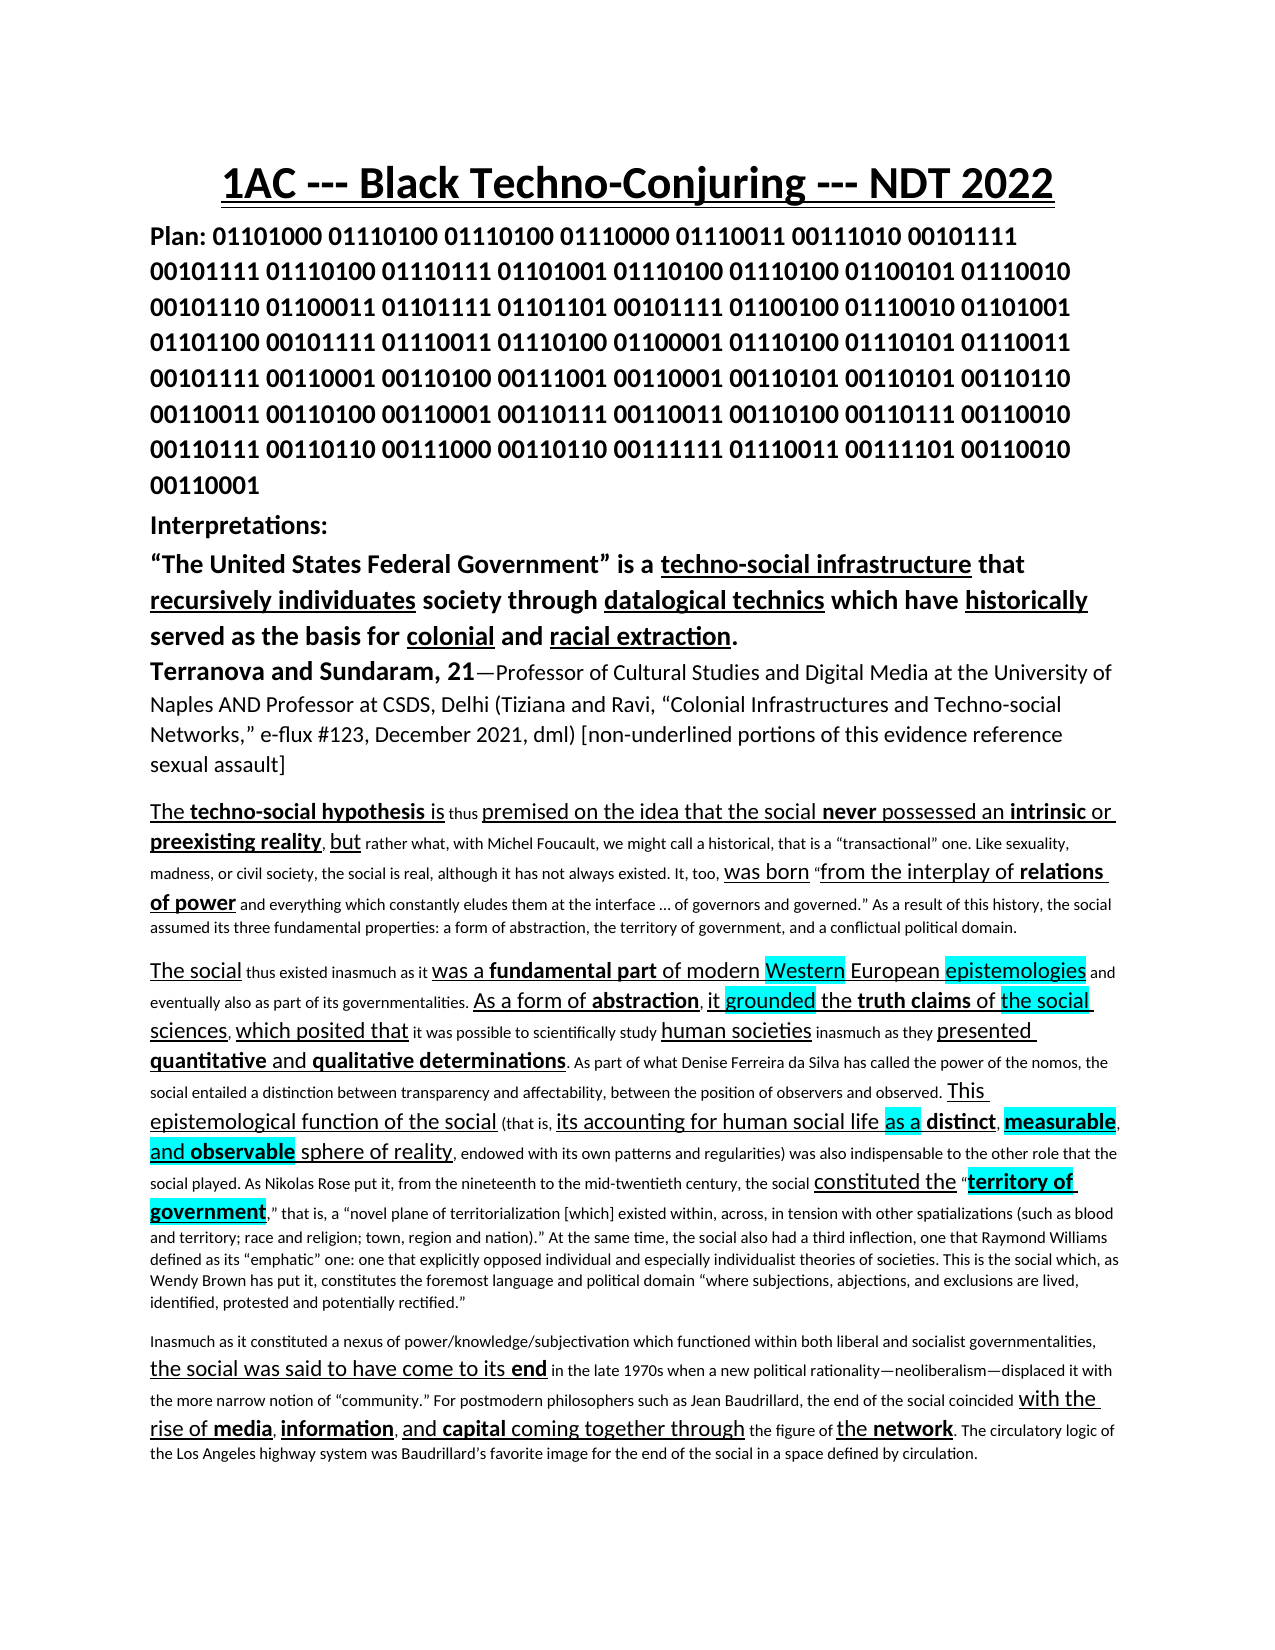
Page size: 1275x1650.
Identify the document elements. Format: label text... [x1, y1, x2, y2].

subtitle Plan: 01101000 01110100 01110100 01110000 01110011 00111010 00101111 00101111 01110100 01110111 01101001 01110100 01110100 01100101 01110010 00101110 01100011 01101111 01101101 00101111 01100100 01110010 01101001 01101100 00101111 01110011 01110100 01100001 01110100 01110101 01110011 00101111 00110001 00110100 00111001 00110001 00110101 00110101 00110110 00110011 00110100 00110001 00110111 00110011 00110100 00110111 00110010 00110111 00110110 00111000 00110110 00111111 01110011 00111101 00110010 00110001 [150, 219, 1125, 501]
subtitle Interpretations: [150, 508, 1125, 541]
text Inasmuch as it constituted a nexus of power/knowledge/subjectivation which functioned within both liberal and socialist governmentalities, the social was said to have come to its end in the late 1970s when a new political rationality—neoliberalism—displaced it with the more narrow notion of “community.” For postmodern philosophers such as Jean Baudrillard, the end of the social coincided with the rise of media, information, and capital coming together through the figure of the network. The circulatory logic of the Los Angeles highway system was Baudrillard’s favorite image for the end of the social in a space defined by circulation. [150, 1331, 1125, 1464]
subtitle 1AC --- Black Techno-Conjuring --- NDT 2022 [150, 154, 1125, 210]
subtitle “The United States Federal Government” is a techno-social infrastructure that recursively individuates society through datalogical technics which have historically served as the basis for colonial and racial extraction. [150, 548, 1125, 652]
text Terranova and Sundaram, 21—Professor of Cultural Studies and Digital Media at the University of Naples AND Professor at CSDS, Delhi (Tiziana and Ravi, “Colonial Infrastructures and Techno-social Networks,” e-flux #123, December 2021, dml) [non-underlined portions of this evidence reference sexual assault] [150, 654, 1125, 778]
text The techno-social hypothesis is thus premised on the idea that the social never possessed an intrinsic or preexisting reality, but rather what, with Michel Foucault, we might call a historical, that is a “transactional” one. Like sexuality, madness, or civil society, the social is real, although it has not always existed. It, too, was born “from the interplay of relations of power and everything which constantly eludes them at the interface … of governors and governed.” As a result of this history, the social assumed its three fundamental properties: a form of abstraction, the territory of government, and a conflictual political domain. [150, 797, 1125, 937]
text The social thus existed inasmuch as it was a fundamental part of modern Western European epistemologies and eventually also as part of its governmentalities. As a form of abstraction, it grounded the truth claims of the social sciences, which posited that it was possible to scientifically study human societies inasmuch as they presented quantitative and qualitative determinations. As part of what Denise Ferreira da Silva has called the power of the nomos, the social entailed a distinction between transparency and affectability, between the position of observers and observed. This epistemological function of the social (that is, its accounting for human social life as a distinct, measurable, and observable sphere of reality, endowed with its own patterns and regularities) was also indispensable to the other role that the social played. As Nikolas Rose put it, from the nineteenth to the mid-twentieth century, the social constituted the “territory of government,” that is, a “novel plane of territorialization [which] existed within, across, in tension with other spatializations (such as blood and territory; race and religion; town, region and nation).” At the same time, the social also had a third inflection, one that Raymond Williams defined as its “emphatic” one: one that explicitly opposed individual and especially individualist theories of societies. This is the social which, as Wendy Brown has put it, constitutes the foremost language and political domain “where subjections, abjections, and exclusions are lived, identified, protested and potentially rectified.” [150, 956, 1125, 1313]
